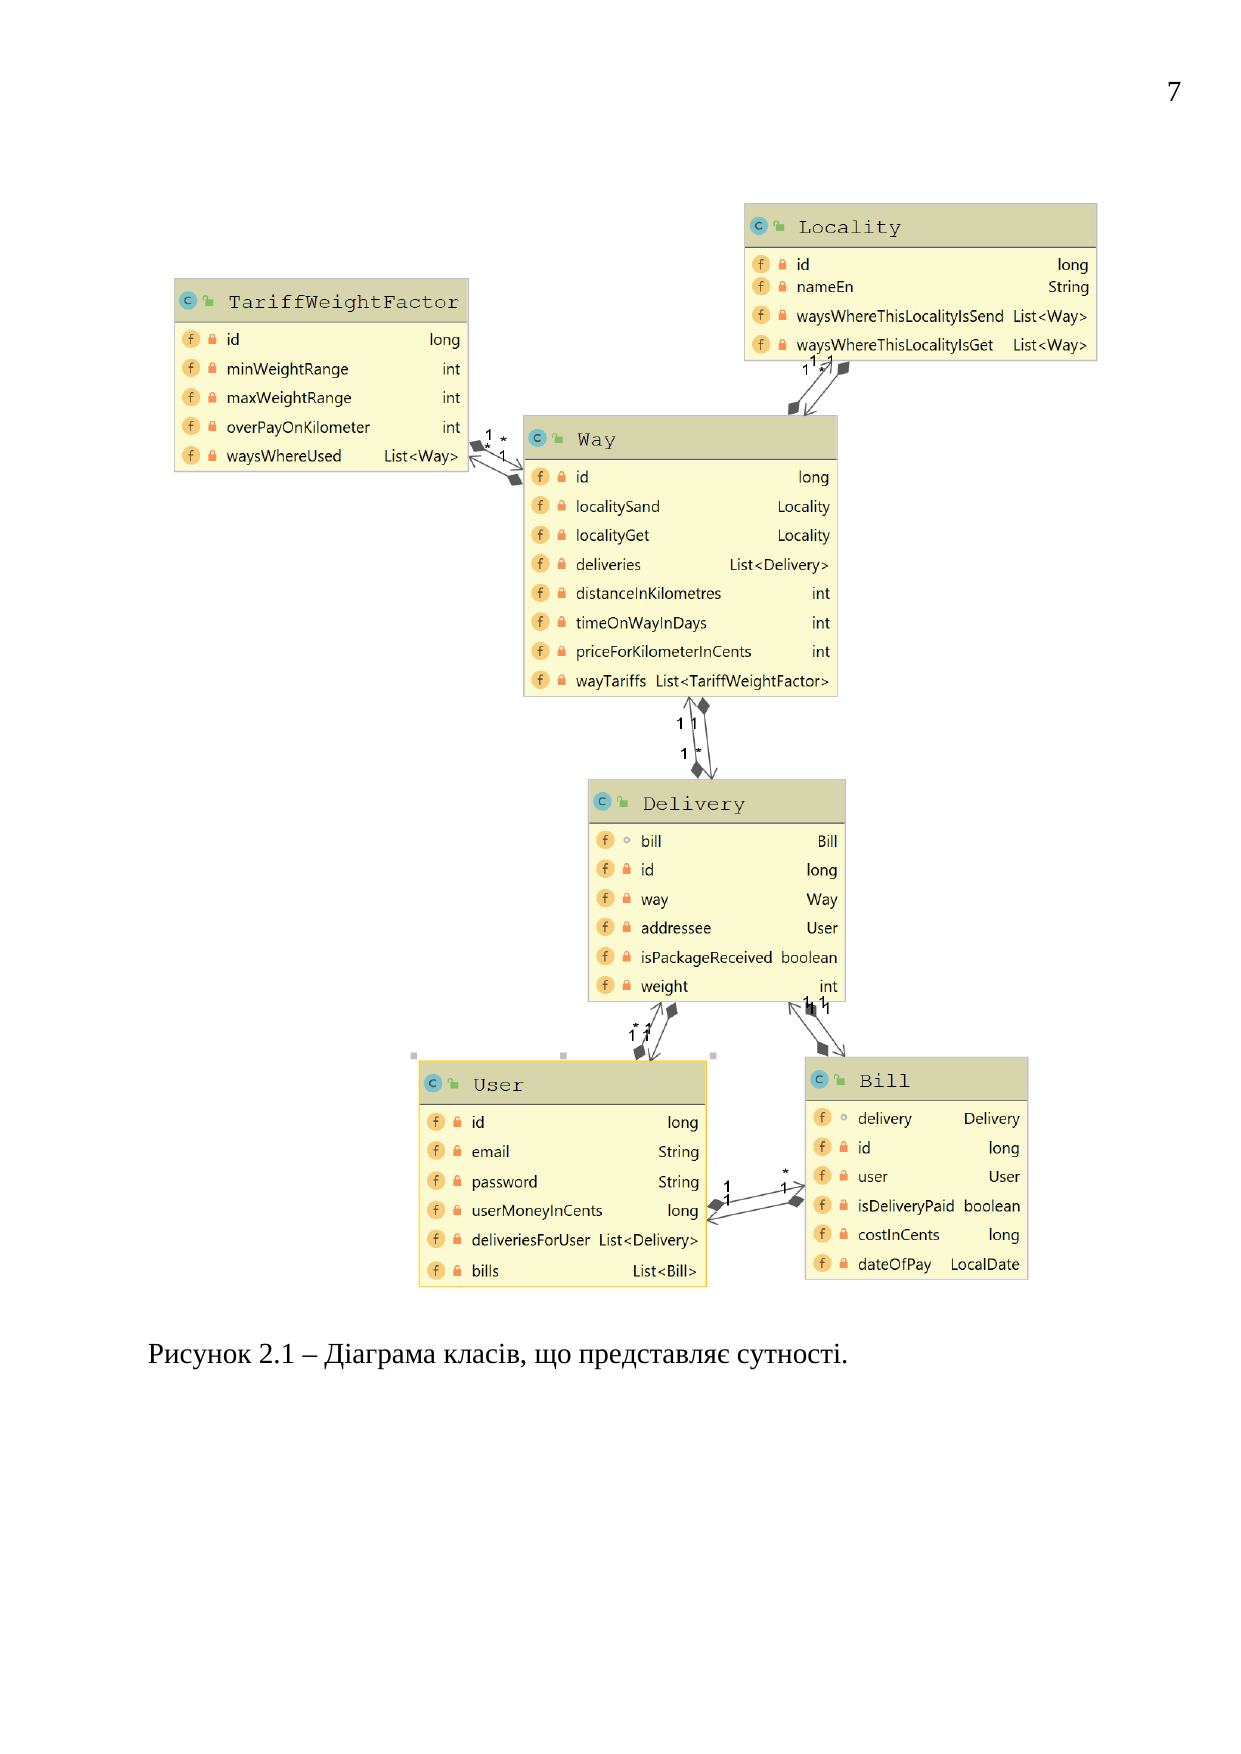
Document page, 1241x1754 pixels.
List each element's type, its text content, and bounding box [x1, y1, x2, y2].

text Рисунок 2.1 – Діаграма класів, що представляє сутності. [148, 1337, 1181, 1370]
picture [147, 141, 1123, 1320]
